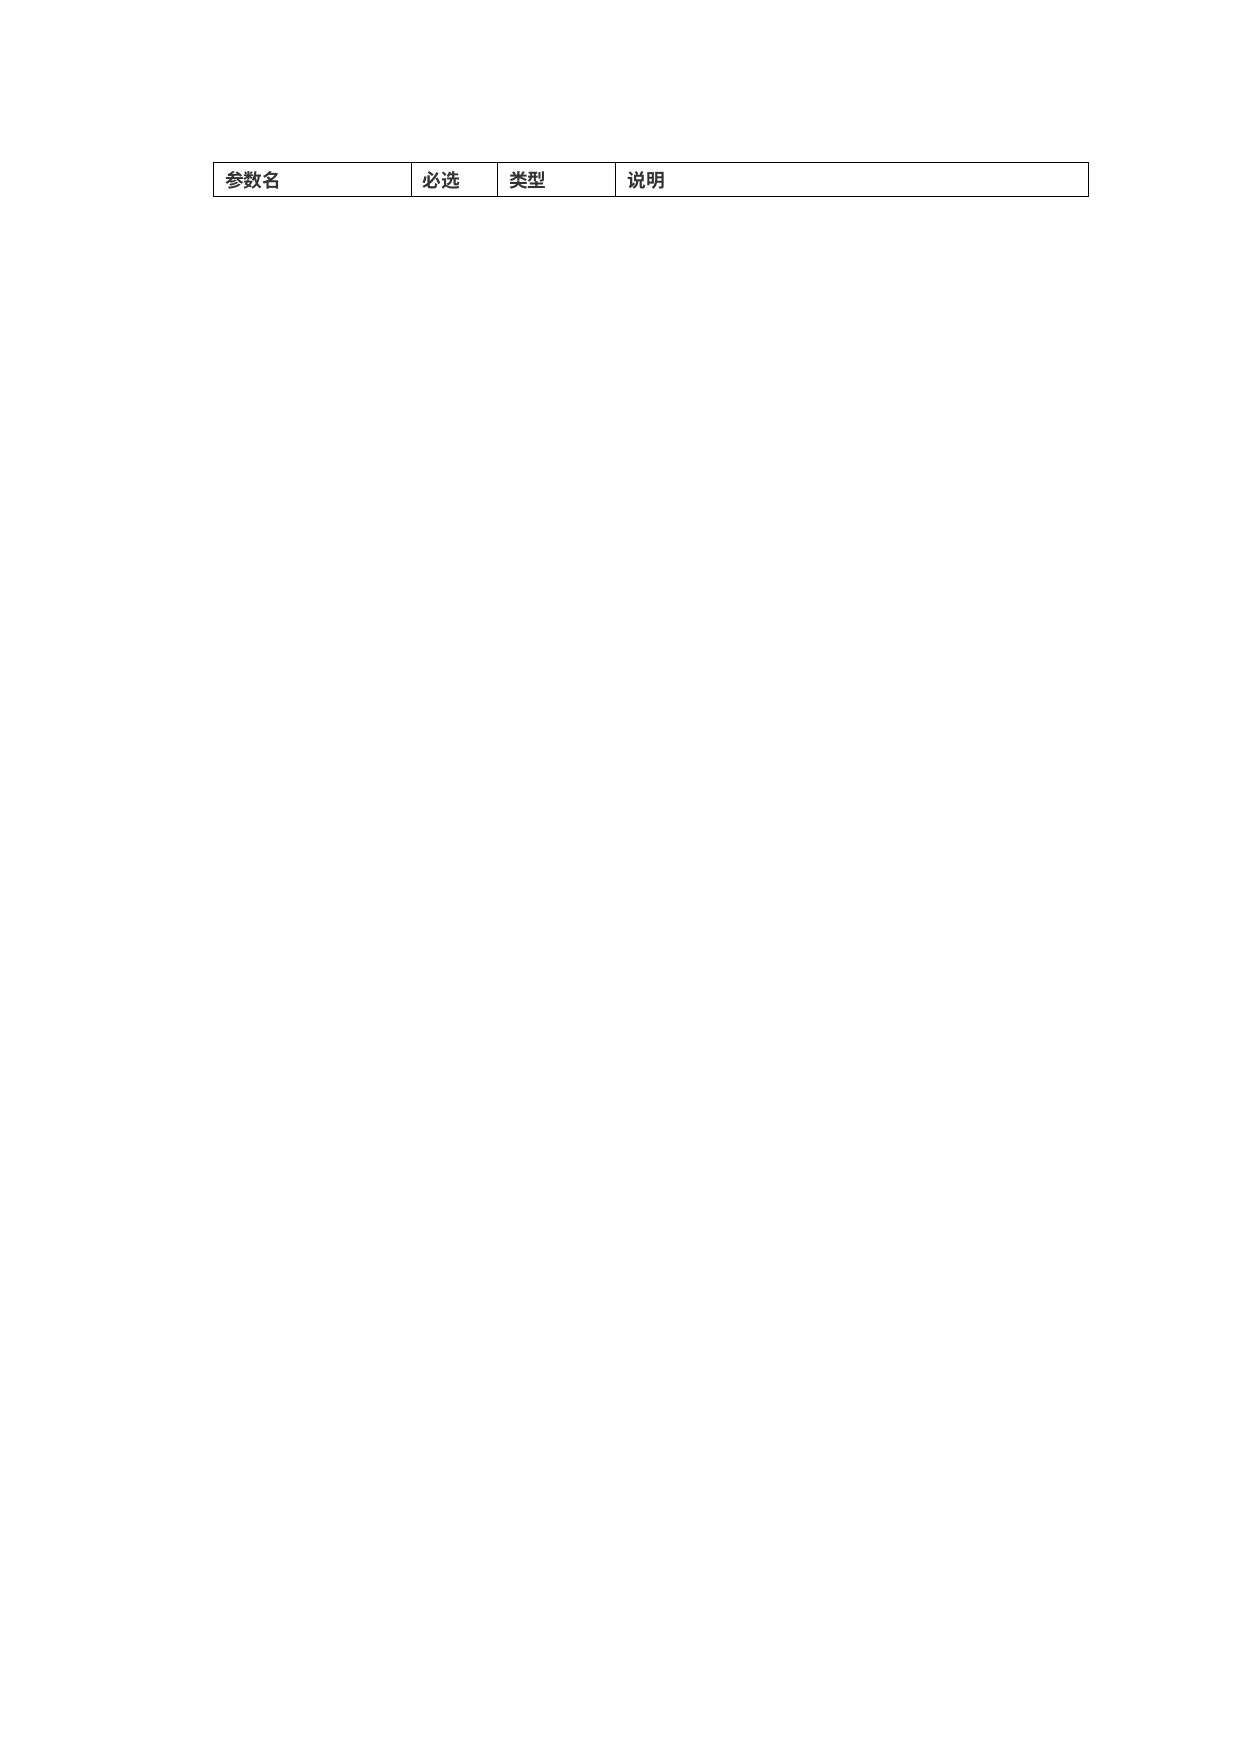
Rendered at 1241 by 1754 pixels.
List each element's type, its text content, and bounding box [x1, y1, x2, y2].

table_header 类型 [498, 163, 615, 196]
table_header 参数名 [214, 163, 411, 196]
table_header 说明 [616, 163, 1088, 196]
table_header 必选 [412, 163, 497, 196]
